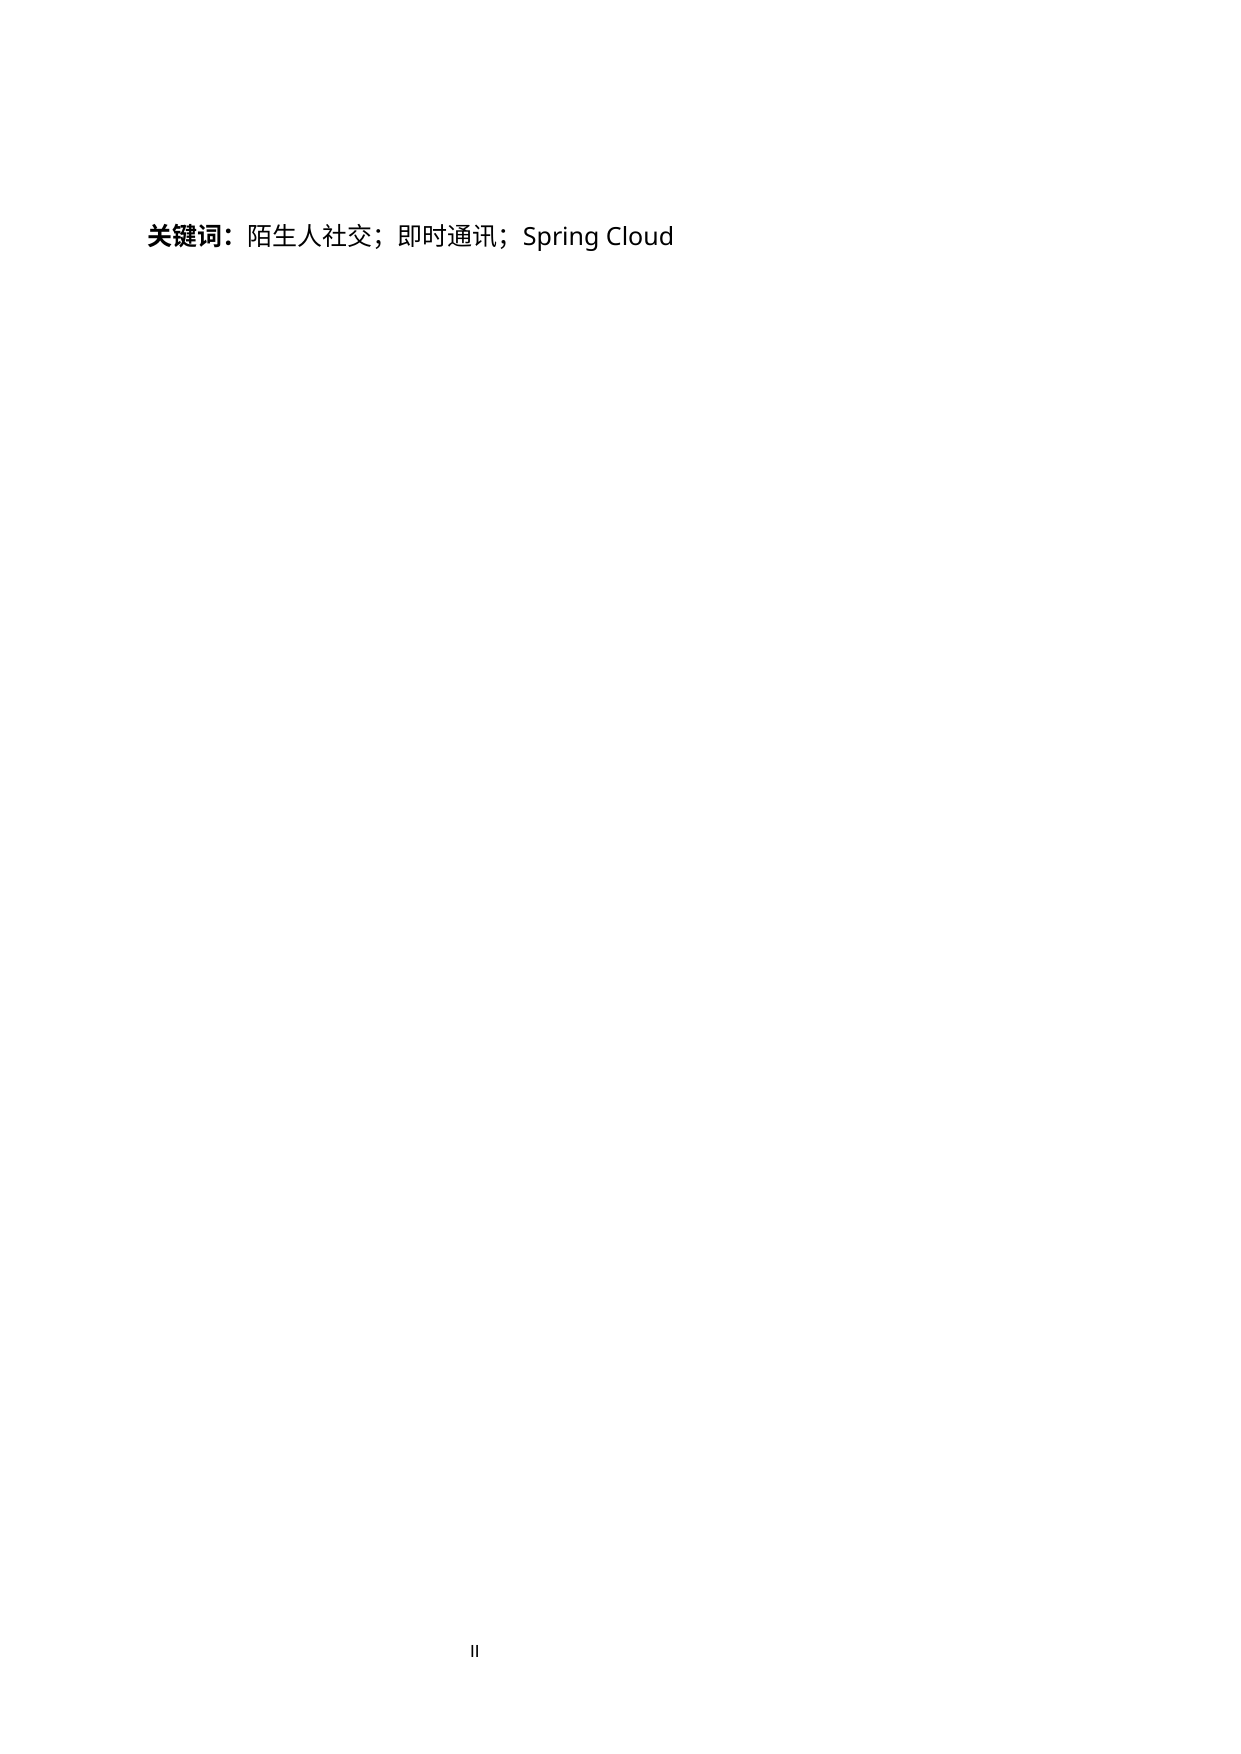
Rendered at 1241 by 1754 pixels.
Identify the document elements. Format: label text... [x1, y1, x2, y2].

text 关键词：陌生人社交；即时通讯；Spring Cloud [148, 200, 1093, 269]
